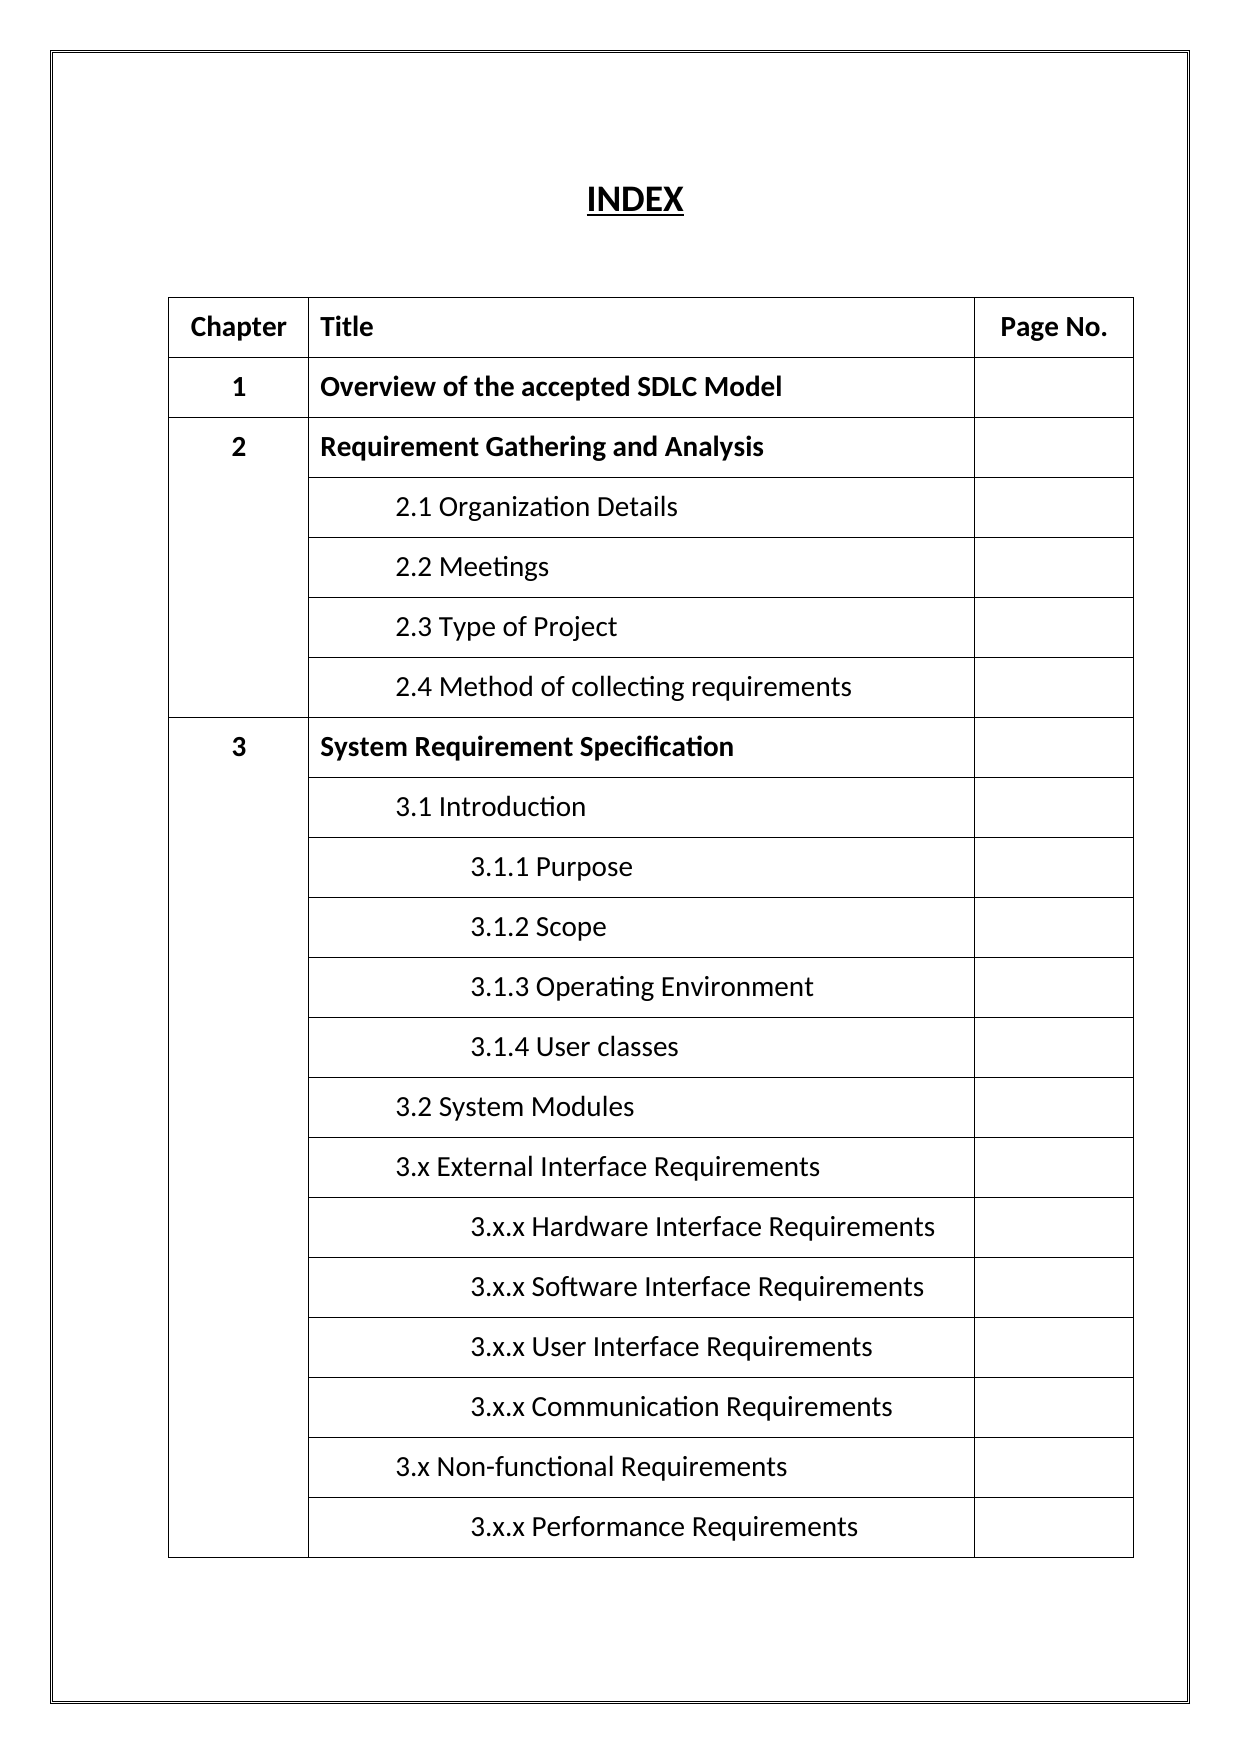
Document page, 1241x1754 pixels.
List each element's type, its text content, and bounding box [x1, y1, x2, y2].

table_cell Requirement Gathering and Analysis [309, 418, 974, 477]
table_cell [169, 477, 308, 717]
table_cell 3.x.x Performance Requirements [309, 1498, 974, 1557]
table_cell System Requirement Specification [309, 718, 974, 777]
table_cell 2.4 Method of collecting requirements [309, 658, 974, 717]
table_cell [975, 1078, 1133, 1137]
table_cell 2.1 Organization Details [309, 478, 974, 537]
subtitle INDEX [180, 175, 1090, 221]
table_cell 3.x.x Hardware Interface Requirements [309, 1198, 974, 1257]
table_cell 3.x Non-functional Requirements [309, 1438, 974, 1497]
table_cell [975, 1498, 1133, 1557]
table_cell 2.3 Type of Project [309, 598, 974, 657]
table_cell [975, 1018, 1133, 1077]
table_cell [975, 1318, 1133, 1377]
table_cell [975, 478, 1133, 537]
table_cell 3.1 Introduction [309, 778, 974, 837]
table_cell 3.2 System Modules [309, 1078, 974, 1137]
table_cell 3.1.1 Purpose [309, 838, 974, 897]
table_cell [975, 1438, 1133, 1497]
table_cell [975, 658, 1133, 717]
table_cell 3.x External Interface Requirements [309, 1138, 974, 1197]
table_header Chapter [169, 298, 308, 357]
table_cell [975, 958, 1133, 1017]
table_cell 2.2 Meetings [309, 538, 974, 597]
table_cell 1 [169, 358, 308, 417]
table_cell 3.1.4 User classes [309, 1018, 974, 1077]
table_cell [975, 418, 1133, 477]
table_cell Overview of the accepted SDLC Model [309, 358, 974, 417]
table_cell [975, 778, 1133, 837]
table_cell 3 [169, 718, 308, 777]
table_cell [975, 1378, 1133, 1437]
table_cell 3.x.x User Interface Requirements [309, 1318, 974, 1377]
table_cell [975, 838, 1133, 897]
table_cell 3.1.2 Scope [309, 898, 974, 957]
table_cell 3.x.x Software Interface Requirements [309, 1258, 974, 1317]
table_cell [975, 358, 1133, 417]
table_cell 2 [169, 418, 308, 477]
table_cell [169, 777, 308, 1557]
table_cell [975, 718, 1133, 777]
table_header Page No. [975, 298, 1133, 357]
table_header Title [309, 298, 974, 357]
table_cell [975, 1138, 1133, 1197]
table_cell 3.x.x Communication Requirements [309, 1378, 974, 1437]
table_cell 3.1.3 Operating Environment [309, 958, 974, 1017]
table_cell [975, 1198, 1133, 1257]
table_cell [975, 538, 1133, 597]
table_cell [975, 598, 1133, 657]
table_cell [975, 898, 1133, 957]
table_cell [975, 1258, 1133, 1317]
